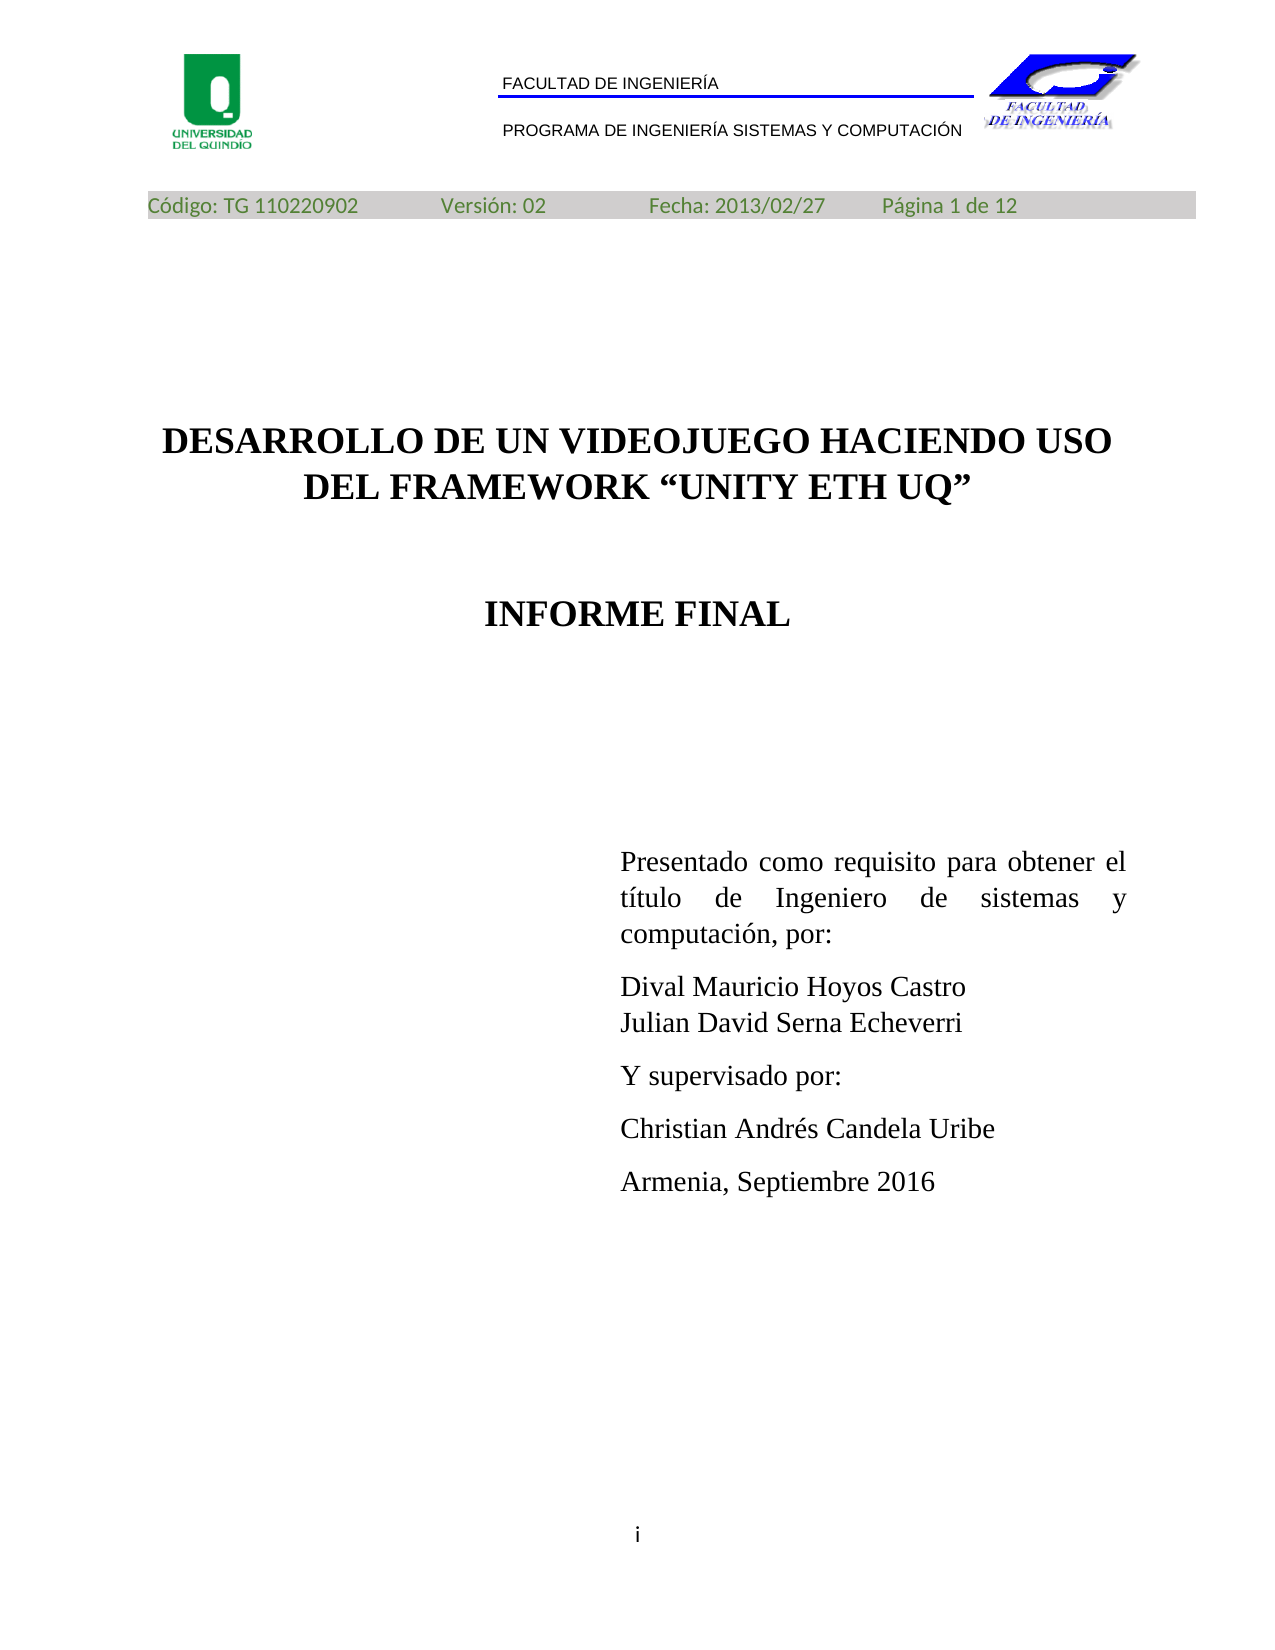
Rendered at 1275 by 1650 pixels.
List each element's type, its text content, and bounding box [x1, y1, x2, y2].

text INFORME FINAL [148, 591, 1127, 634]
text DESARROLLO DE UN VIDEOJUEGO HACIENDO USO DEL FRAMEWORK “UNITY ETH UQ” [148, 418, 1127, 508]
text Julian David Serna Echeverri [620, 1005, 1127, 1039]
text Armenia, Septiembre 2016 [620, 1164, 1127, 1197]
picture [172, 54, 252, 149]
text Y supervisado por: [620, 1058, 1127, 1092]
picture [984, 54, 1141, 130]
text Presentado como requisito para obtener el título de Ingeniero de sistemas y computación, por: [620, 844, 1127, 950]
text Dival Mauricio Hoyos Castro [620, 969, 1127, 1003]
text Christian Andrés Candela Uribe [620, 1111, 1127, 1144]
